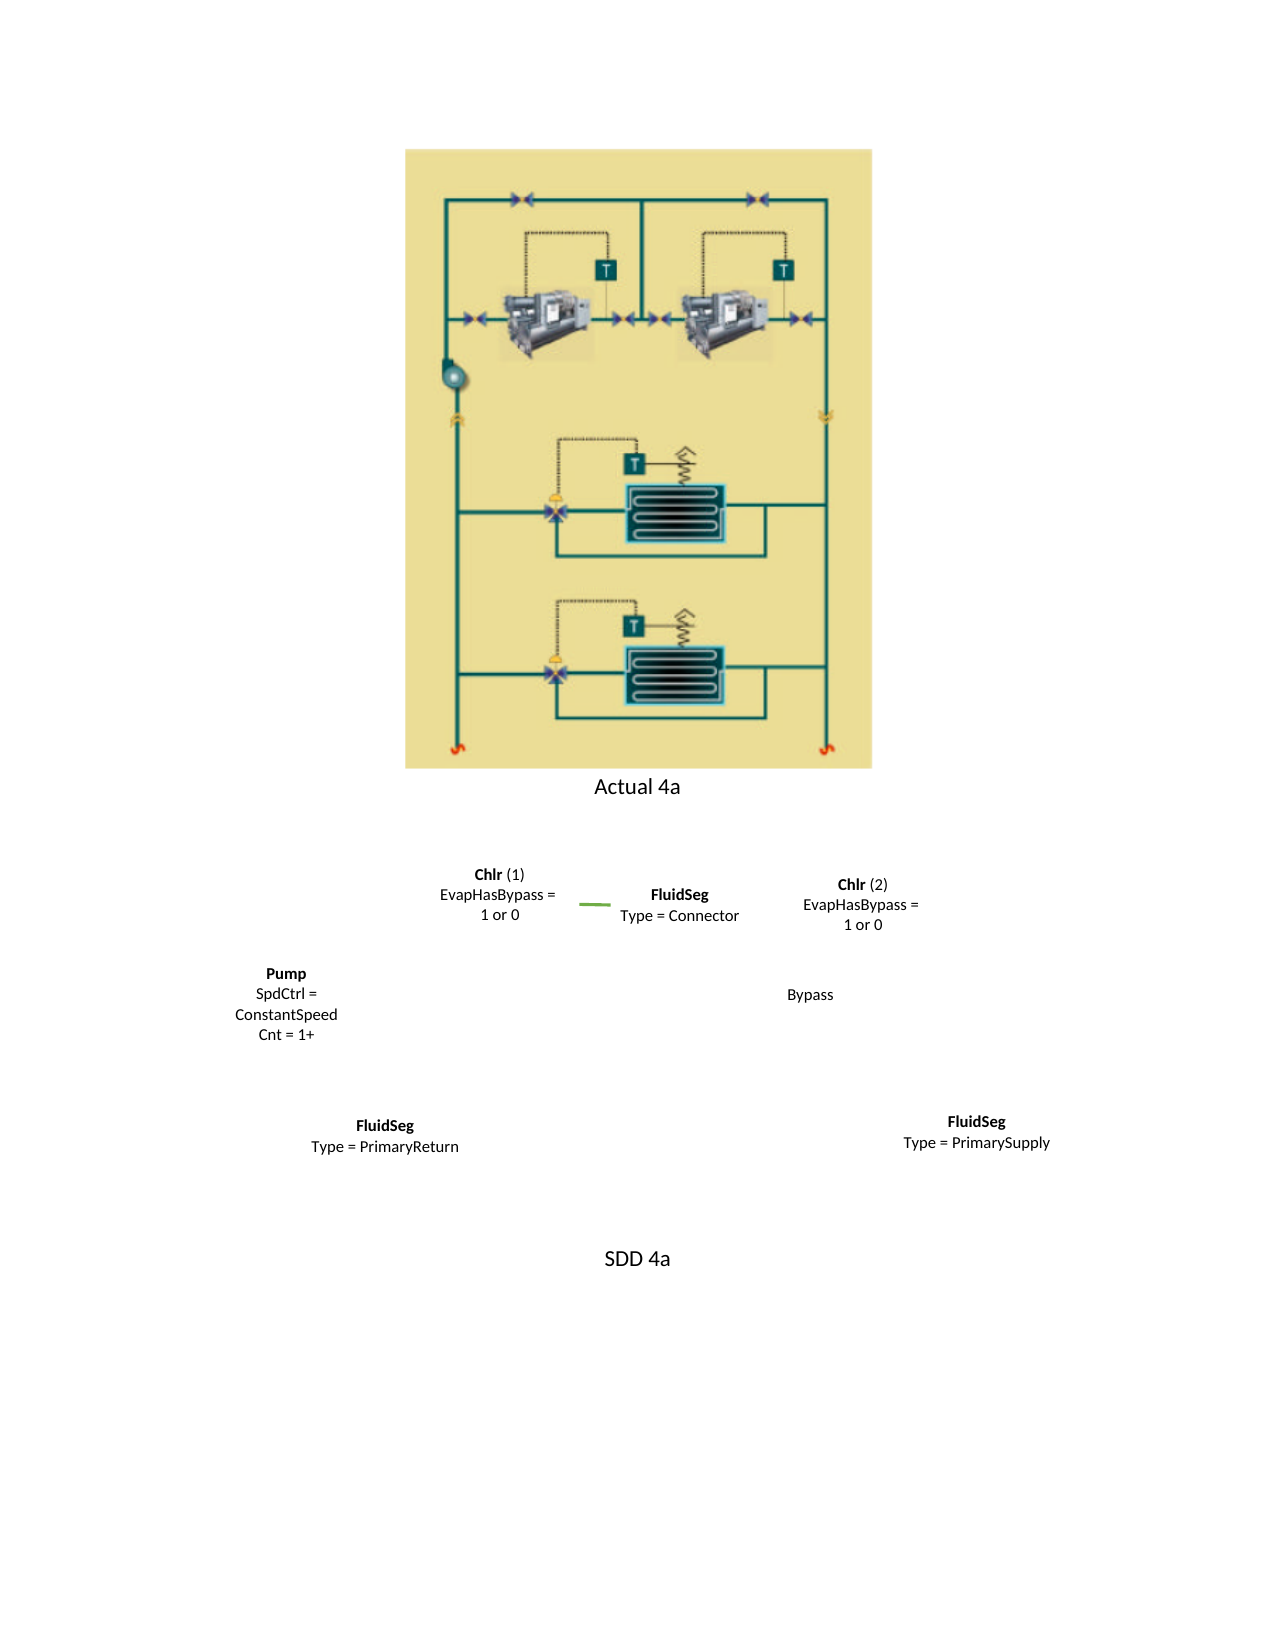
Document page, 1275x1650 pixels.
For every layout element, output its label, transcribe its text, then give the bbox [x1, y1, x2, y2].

text SDD 4a [150, 1244, 1125, 1272]
picture [397, 138, 878, 773]
text Actual 4a [150, 772, 1125, 800]
